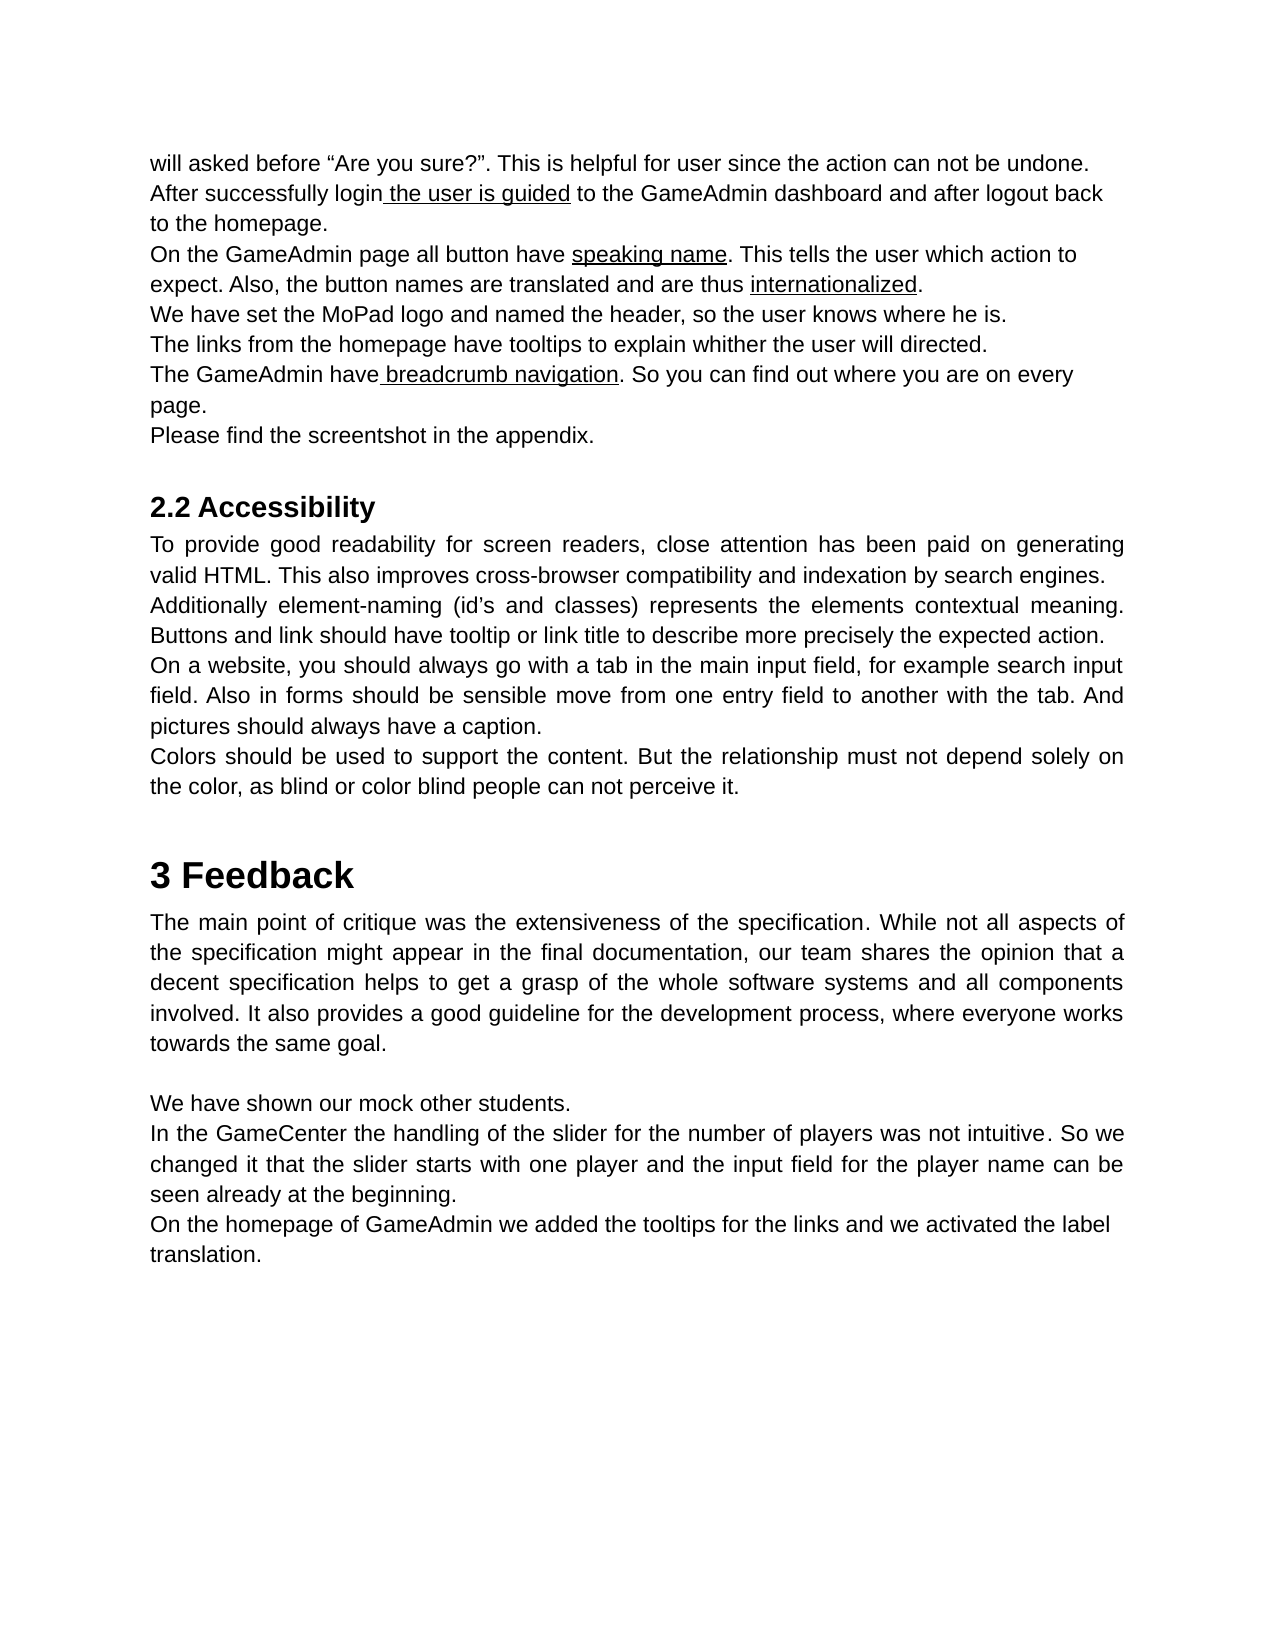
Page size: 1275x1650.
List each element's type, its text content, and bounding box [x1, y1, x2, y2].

text Colors should be used to support the content. But the relationship must not depend solely on the color, as blind or color blind people can not perceive it. [150, 743, 1125, 799]
text We have set the MoPad logo and named the header, so the user knows where he is. The links from the homepage have tooltips to explain whither the user will directed. [150, 301, 1125, 358]
text On the homepage of GameAdmin we added the tooltips for the links and we activated the label translation. [150, 1211, 1125, 1268]
text After successfully login the user is guided to the GameAdmin dashboard and after logout back to the homepage. On the GameAdmin page all button have speaking name. This tells the user which action to expect. Also, the button names are translated and are thus internationalized. [150, 180, 1125, 297]
subtitle 3 Feedback [150, 853, 1125, 896]
subtitle 2.2 Accessibility [150, 489, 1125, 523]
text We have shown our mock other students. [150, 1090, 1125, 1117]
text On a website, you should always go with a tab in the main input field, for example search input field. Also in forms should be sensible move from one entry field to another with the tab. And pictures should always have a caption. [150, 652, 1125, 739]
text Additionally element-naming (id’s and classes) represents the elements contextual meaning. Buttons and link should have tooltip or link title to describe more precisely the expected action. [150, 592, 1125, 648]
text In the GameCenter the handling of the slider for the number of players was not intuitive. So we changed it that the slider starts with one player and the input field for the player name can be seen already at the beginning. [150, 1120, 1125, 1207]
text To provide good readability for screen readers, close attention has been paid on generating valid HTML. This also improves cross-browser compatibility and indexation by search engines. [150, 531, 1125, 588]
text The GameAdmin have breadcrumb navigation. So you can find out where you are on every page. [150, 361, 1125, 418]
text The main point of critique was the extensiveness of the specification. While not all aspects of the specification might appear in the final documentation, our team shares the opinion that a decent specification helps to get a grasp of the whole software systems and all components involved. It also provides a good guideline for the development process, where everyone works towards the same goal. [150, 909, 1125, 1056]
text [150, 150, 1125, 176]
text Please find the screentshot in the appendix. [150, 422, 1125, 448]
